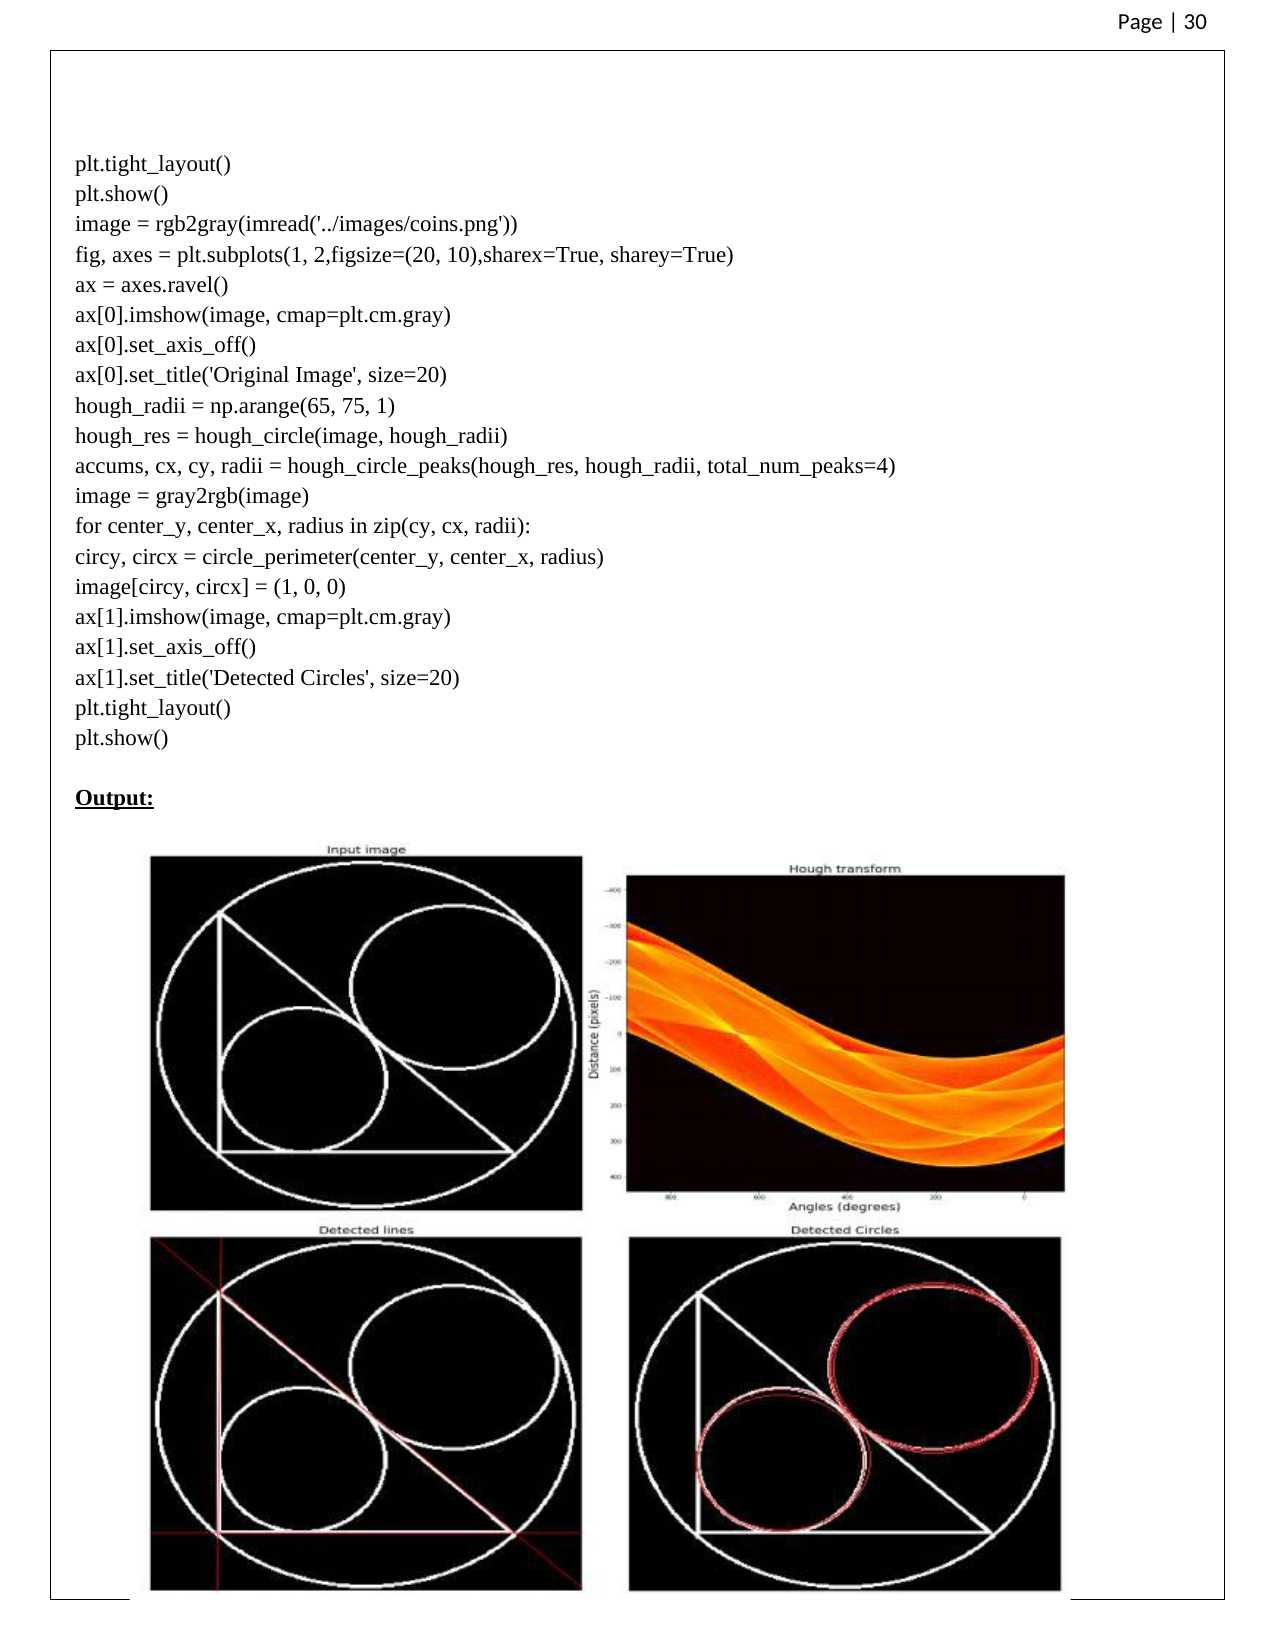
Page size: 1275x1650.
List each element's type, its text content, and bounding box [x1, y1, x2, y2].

text hough_radii = np.arange(65, 75, 1) [75, 392, 1125, 418]
text hough_res = hough_circle(image, hough_radii) [75, 422, 1125, 448]
text ax[1].set_title('Detected Circles', size=20) [75, 663, 1125, 690]
text circy, circx = circle_perimeter(center_y, center_x, radius) [75, 543, 1125, 569]
text image = gray2rgb(image) [75, 482, 1125, 509]
text for center_y, center_x, radius in zip(cy, cx, radii): [75, 512, 1125, 539]
text plt.tight_layout() [75, 694, 1125, 720]
text image[circy, circx] = (1, 0, 0) [75, 573, 1125, 599]
text accums, cx, cy, radii = hough_circle_peaks(hough_res, hough_radii, total_num_peaks=4) [75, 452, 1125, 478]
text image = rgb2gray(imread('../images/coins.png')) [75, 210, 1125, 237]
text Output: [75, 784, 1125, 811]
text ax[1].imshow(image, cmap=plt.cm.gray) [75, 603, 1125, 629]
text plt.show() [75, 180, 1125, 207]
text ax[1].set_axis_off() [75, 633, 1125, 660]
text ax[0].set_axis_off() [75, 331, 1125, 358]
text ax[0].imshow(image, cmap=plt.cm.gray) [75, 301, 1125, 327]
text plt.tight_layout() [75, 150, 1125, 176]
text ax = axes.ravel() [75, 271, 1125, 297]
text plt.show() [75, 724, 1125, 750]
text fig, axes = plt.subplots(1, 2,figsize=(20, 10),sharex=True, sharey=True) [75, 241, 1125, 267]
text ax[0].set_title('Original Image', size=20) [75, 361, 1125, 388]
